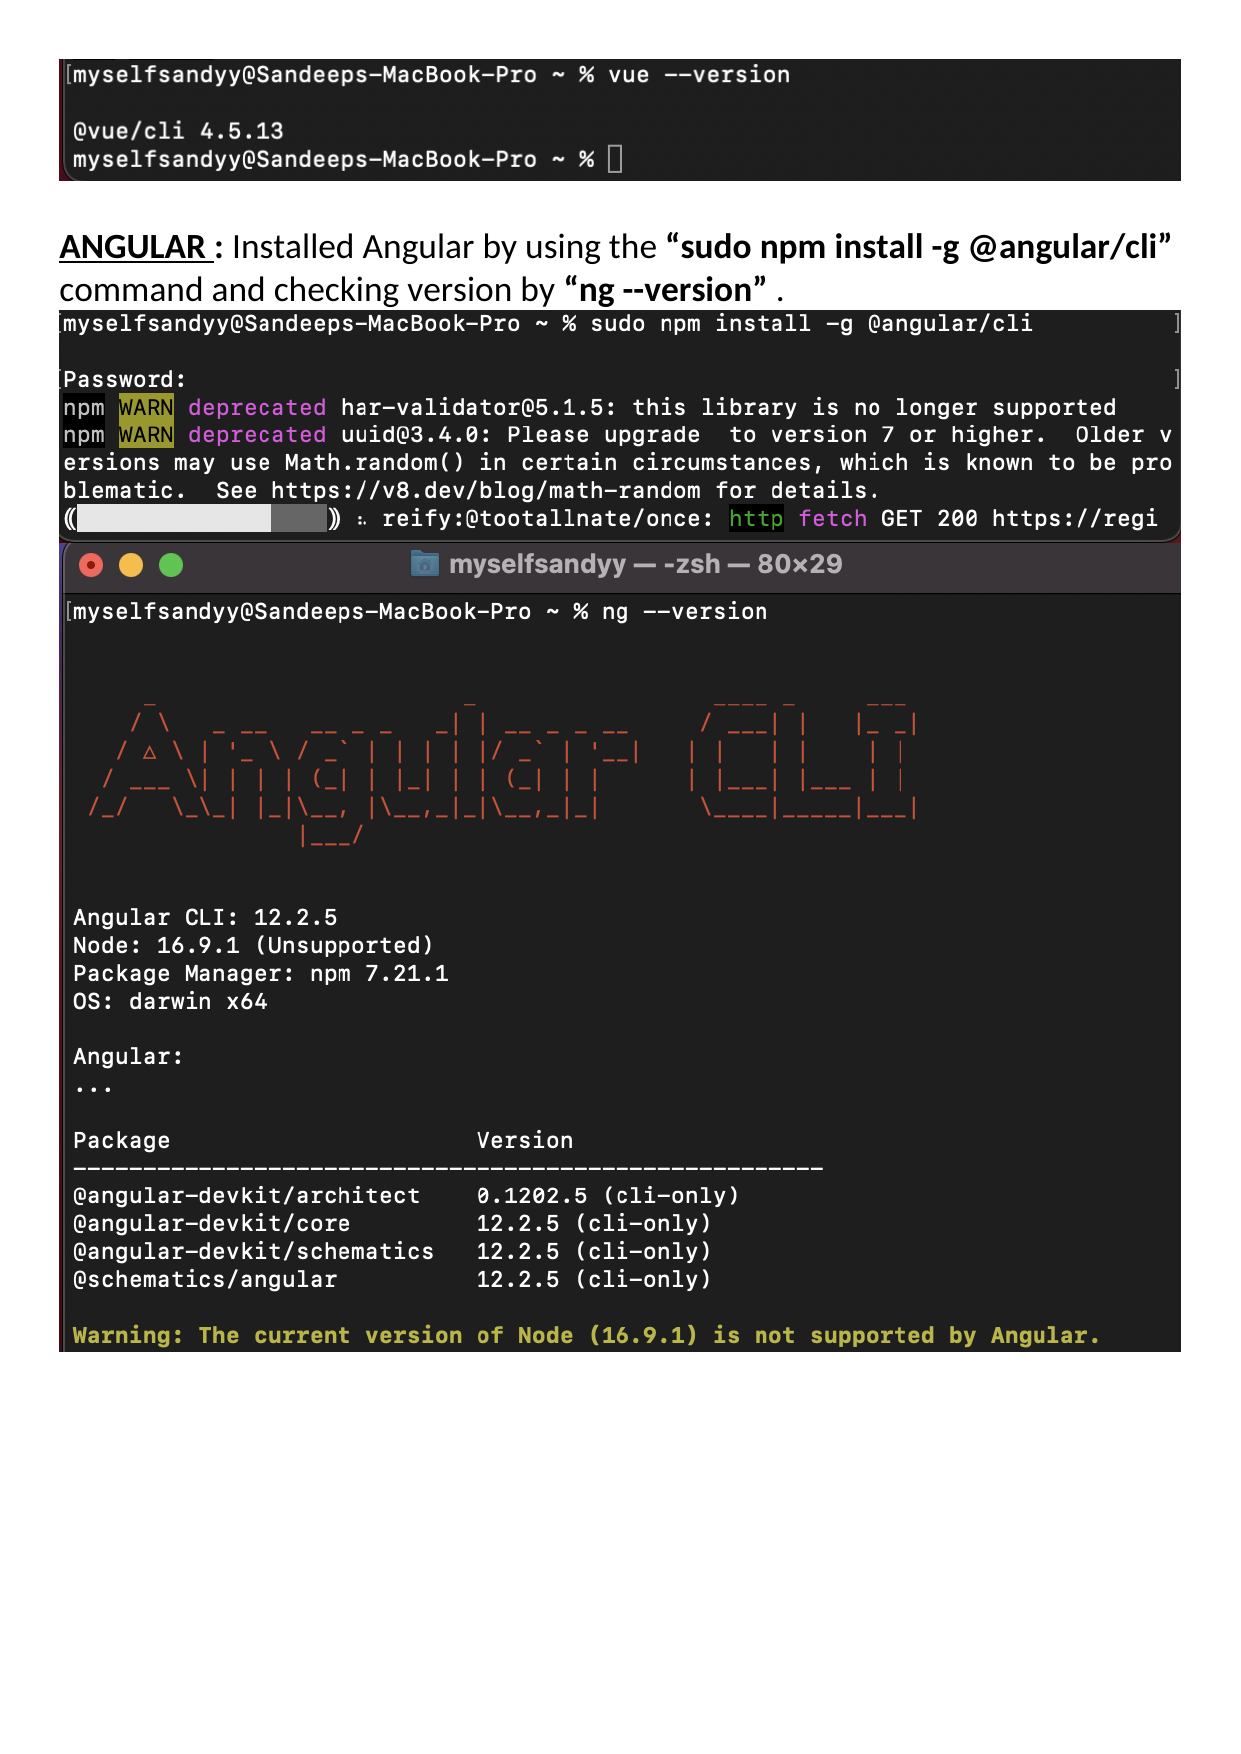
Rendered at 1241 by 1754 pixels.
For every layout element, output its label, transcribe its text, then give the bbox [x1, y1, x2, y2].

picture [59, 310, 1181, 1352]
text ANGULAR : ‌Installed‌ ‌Angular‌ ‌by‌ ‌using‌ the‌ ‌“sudo‌ ‌npm‌‌ install‌ ‌-g‌ ‌@angular/cli”‌ ‌command and checking version by “ng --version” . [59, 224, 1181, 310]
picture [59, 59, 1181, 181]
